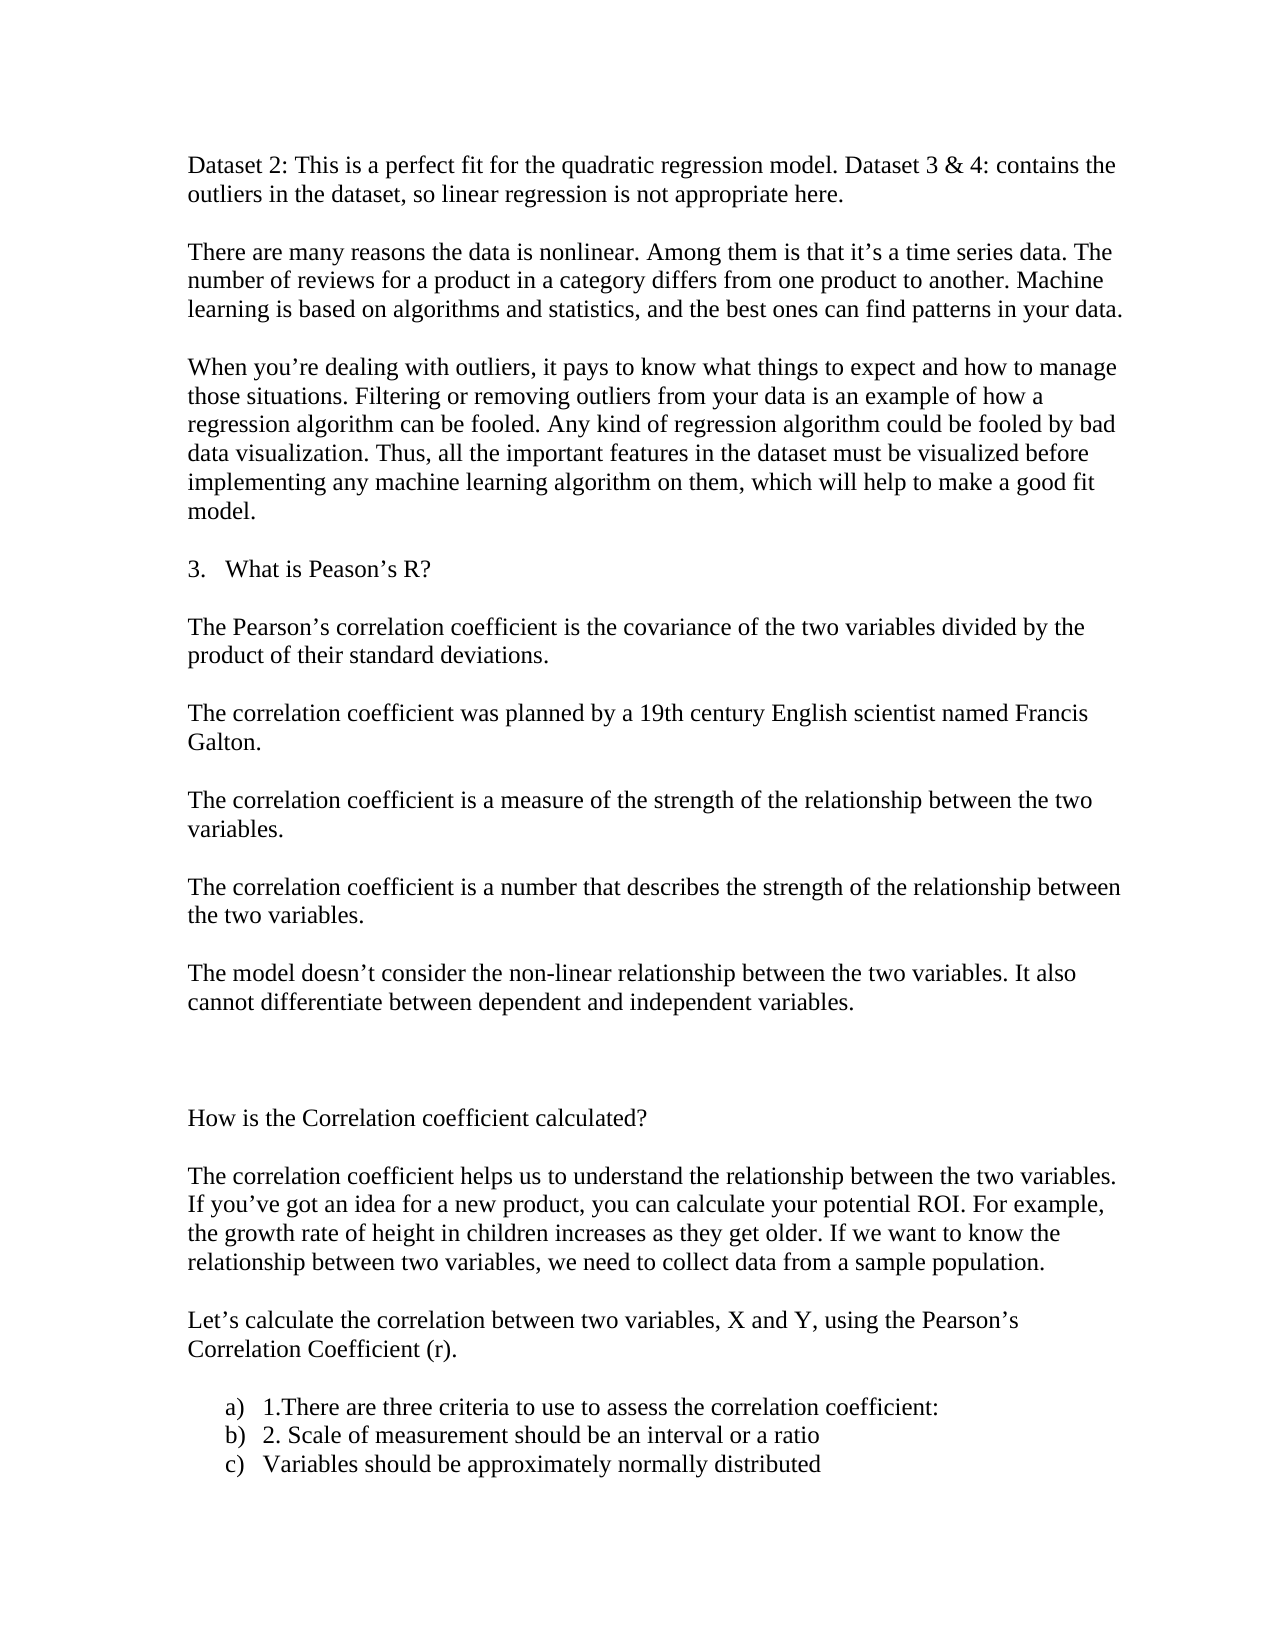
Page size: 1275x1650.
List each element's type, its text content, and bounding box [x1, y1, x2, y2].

text How is the Correlation coefficient calculated? [187, 1103, 1125, 1132]
list Variables should be approximately normally distributed [225, 1449, 1125, 1478]
text The Pearson’s correlation coefficient is the covariance of the two variables divided by the product of their standard deviations. [187, 612, 1125, 669]
text There are many reasons the data is nonlinear. Among them is that it’s a time series data. The number of reviews for a product in a category differs from one product to another. Machine learning is based on algorithms and statistics, and the best ones can find patterns in your data. [187, 237, 1125, 323]
text Let’s calculate the correlation between two variables, X and Y, using the Pearson’s Correlation Coefficient (r). [187, 1305, 1125, 1362]
text The model doesn’t consider the non-linear relationship between the two variables. It also cannot differentiate between dependent and independent variables. [187, 958, 1125, 1016]
text The correlation coefficient was planned by a 19th century English scientist named Francis Galton. [187, 698, 1125, 756]
text The correlation coefficient is a measure of the strength of the relationship between the two variables. [187, 785, 1125, 842]
list What is Peason’s R? [187, 554, 1125, 582]
text Dataset 2: This is a perfect fit for the quadratic regression model. Dataset 3 & 4: contains the outliers in the dataset, so linear regression is not appropriate here. [187, 150, 1125, 207]
text The correlation coefficient is a number that describes the strength of the relationship between the two variables. [187, 872, 1125, 929]
list 1.There are three criteria to use to assess the correlation coefficient: [225, 1392, 1125, 1420]
list 2. Scale of measurement should be an interval or a ratio [225, 1420, 1125, 1449]
text When you’re dealing with outliers, it pays to know what things to expect and how to manage those situations. Filtering or removing outliers from your data is an example of how a regression algorithm can be fooled. Any kind of regression algorithm could be fooled by bad data visualization. Thus, all the important features in the dataset must be visualized before implementing any machine learning algorithm on them, which will help to make a good fit model. [187, 352, 1125, 524]
text The correlation coefficient helps us to understand the relationship between the two variables. If you’ve got an idea for a new product, you can calculate your potential ROI. For example, the growth rate of height in children increases as they get older. If we want to know the relationship between two variables, we need to collect data from a sample population. [187, 1161, 1125, 1276]
